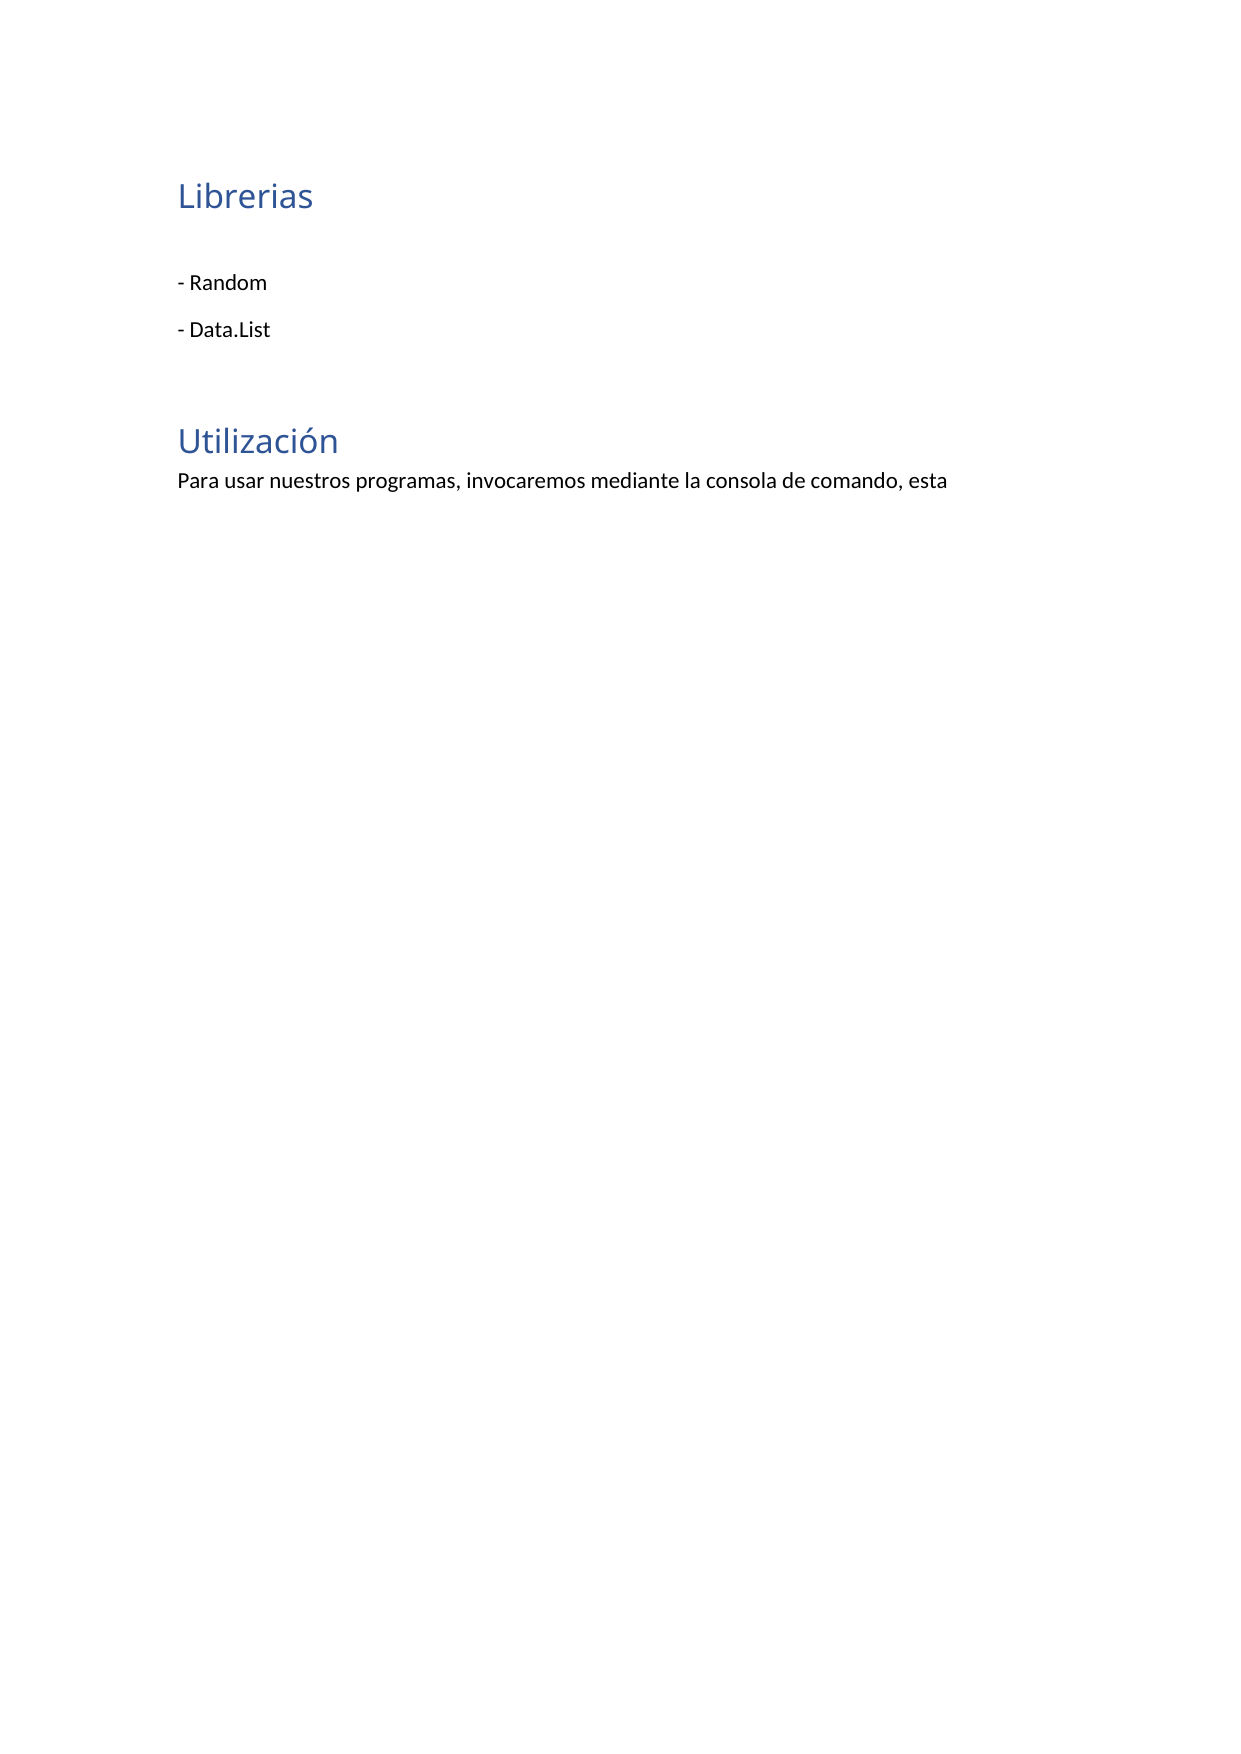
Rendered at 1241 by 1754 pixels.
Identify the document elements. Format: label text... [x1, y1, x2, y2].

subtitle Utilización [177, 417, 1063, 463]
text Para usar nuestros programas, invocaremos mediante la consola de comando, esta [177, 466, 1063, 494]
text - Data.List [177, 315, 1063, 343]
subtitle Librerias [177, 173, 1063, 218]
text - Random [177, 268, 1063, 296]
